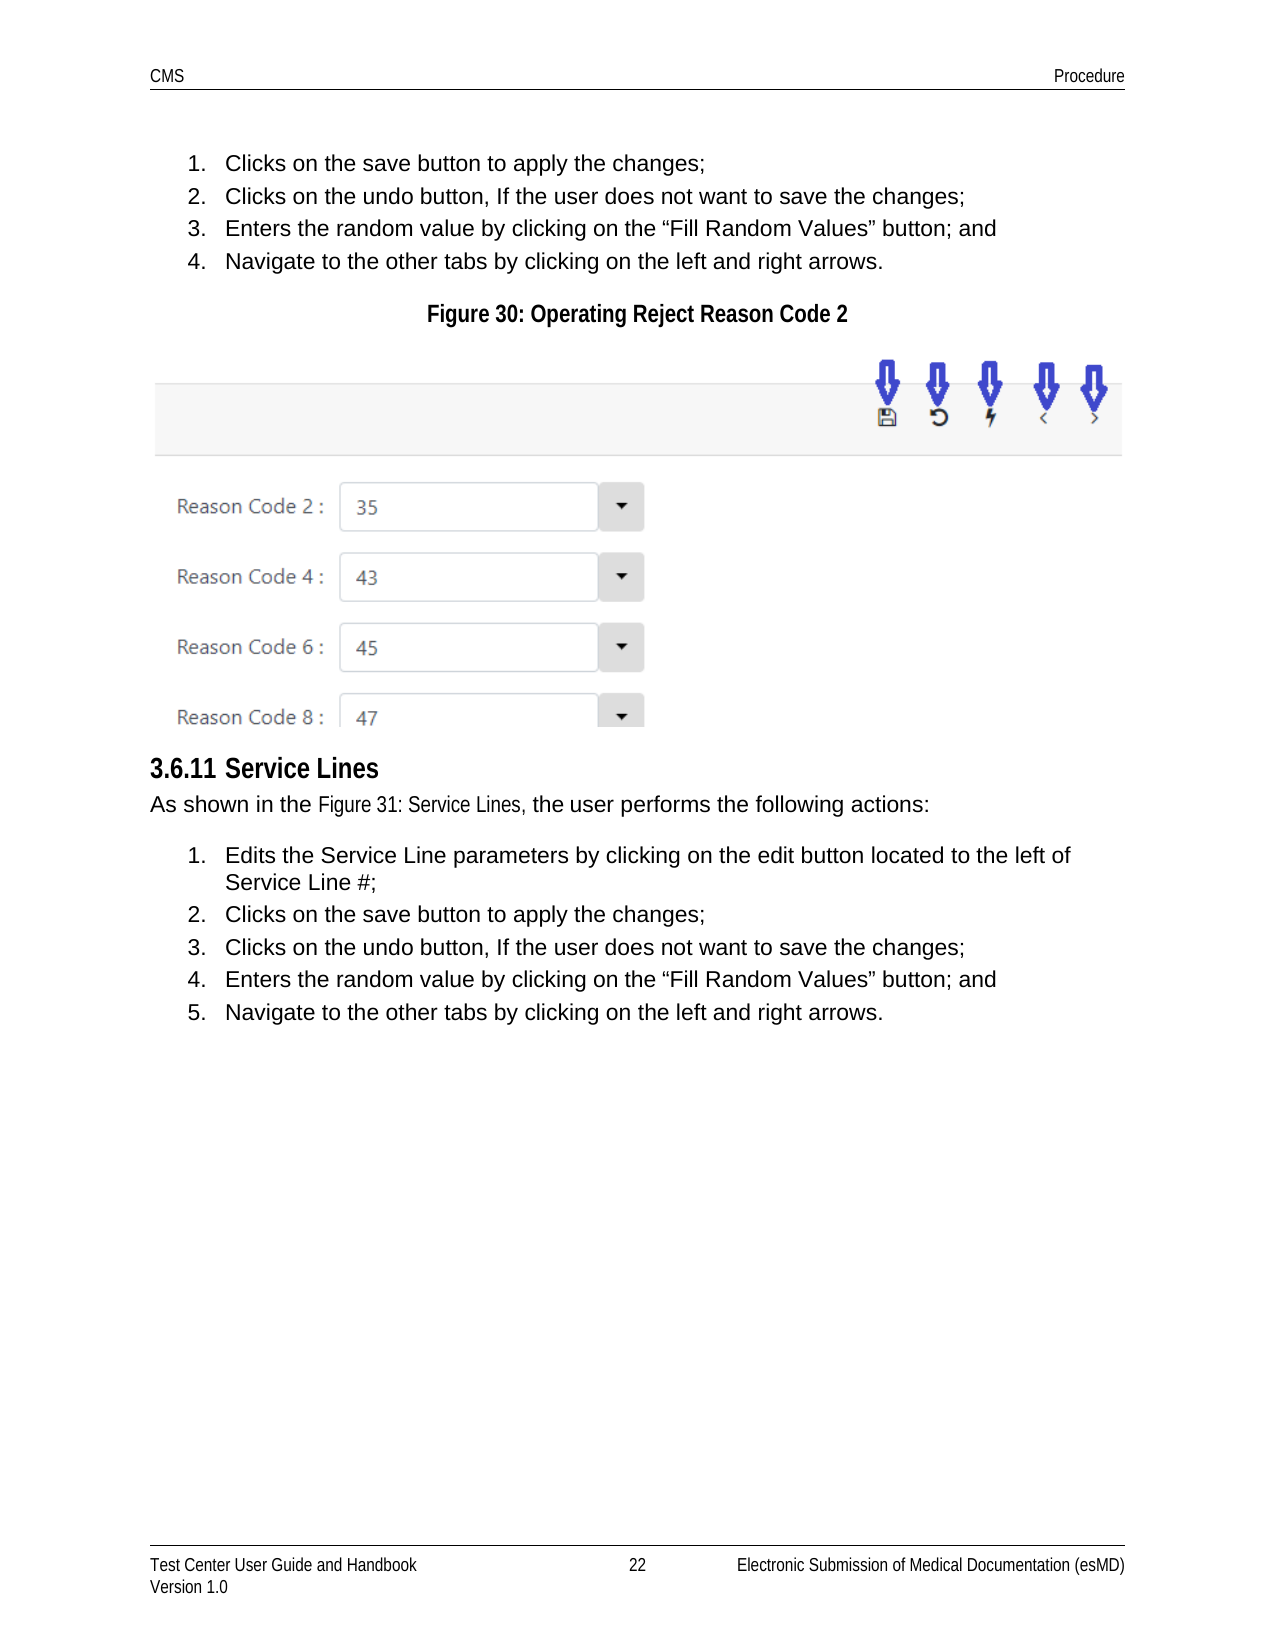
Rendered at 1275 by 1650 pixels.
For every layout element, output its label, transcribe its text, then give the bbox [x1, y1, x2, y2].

list Clicks on the save button to apply the changes; [187, 150, 1125, 176]
list Edits the Service Line parameters by clicking on the edit button located to the left of Service Line #; [187, 842, 1125, 895]
subtitle Service Lines [150, 751, 1125, 785]
list Navigate to the other tabs by clicking on the left and right arrows. [187, 999, 1125, 1025]
list Clicks on the undo button, If the user does not want to save the changes; [187, 183, 1125, 209]
list Clicks on the undo button, If the user does not want to save the changes; [187, 934, 1125, 960]
list Navigate to the other tabs by clicking on the left and right arrows. [187, 248, 1125, 274]
list Enters the random value by clicking on the “Fill Random Values” button; and [187, 215, 1125, 242]
text As shown in the Figure 31: Service Lines, the user performs the following actions: [150, 791, 1125, 817]
list Enters the random value by clicking on the “Fill Random Values” button; and [187, 966, 1125, 993]
picture [150, 352, 1125, 727]
list Clicks on the save button to apply the changes; [187, 901, 1125, 928]
